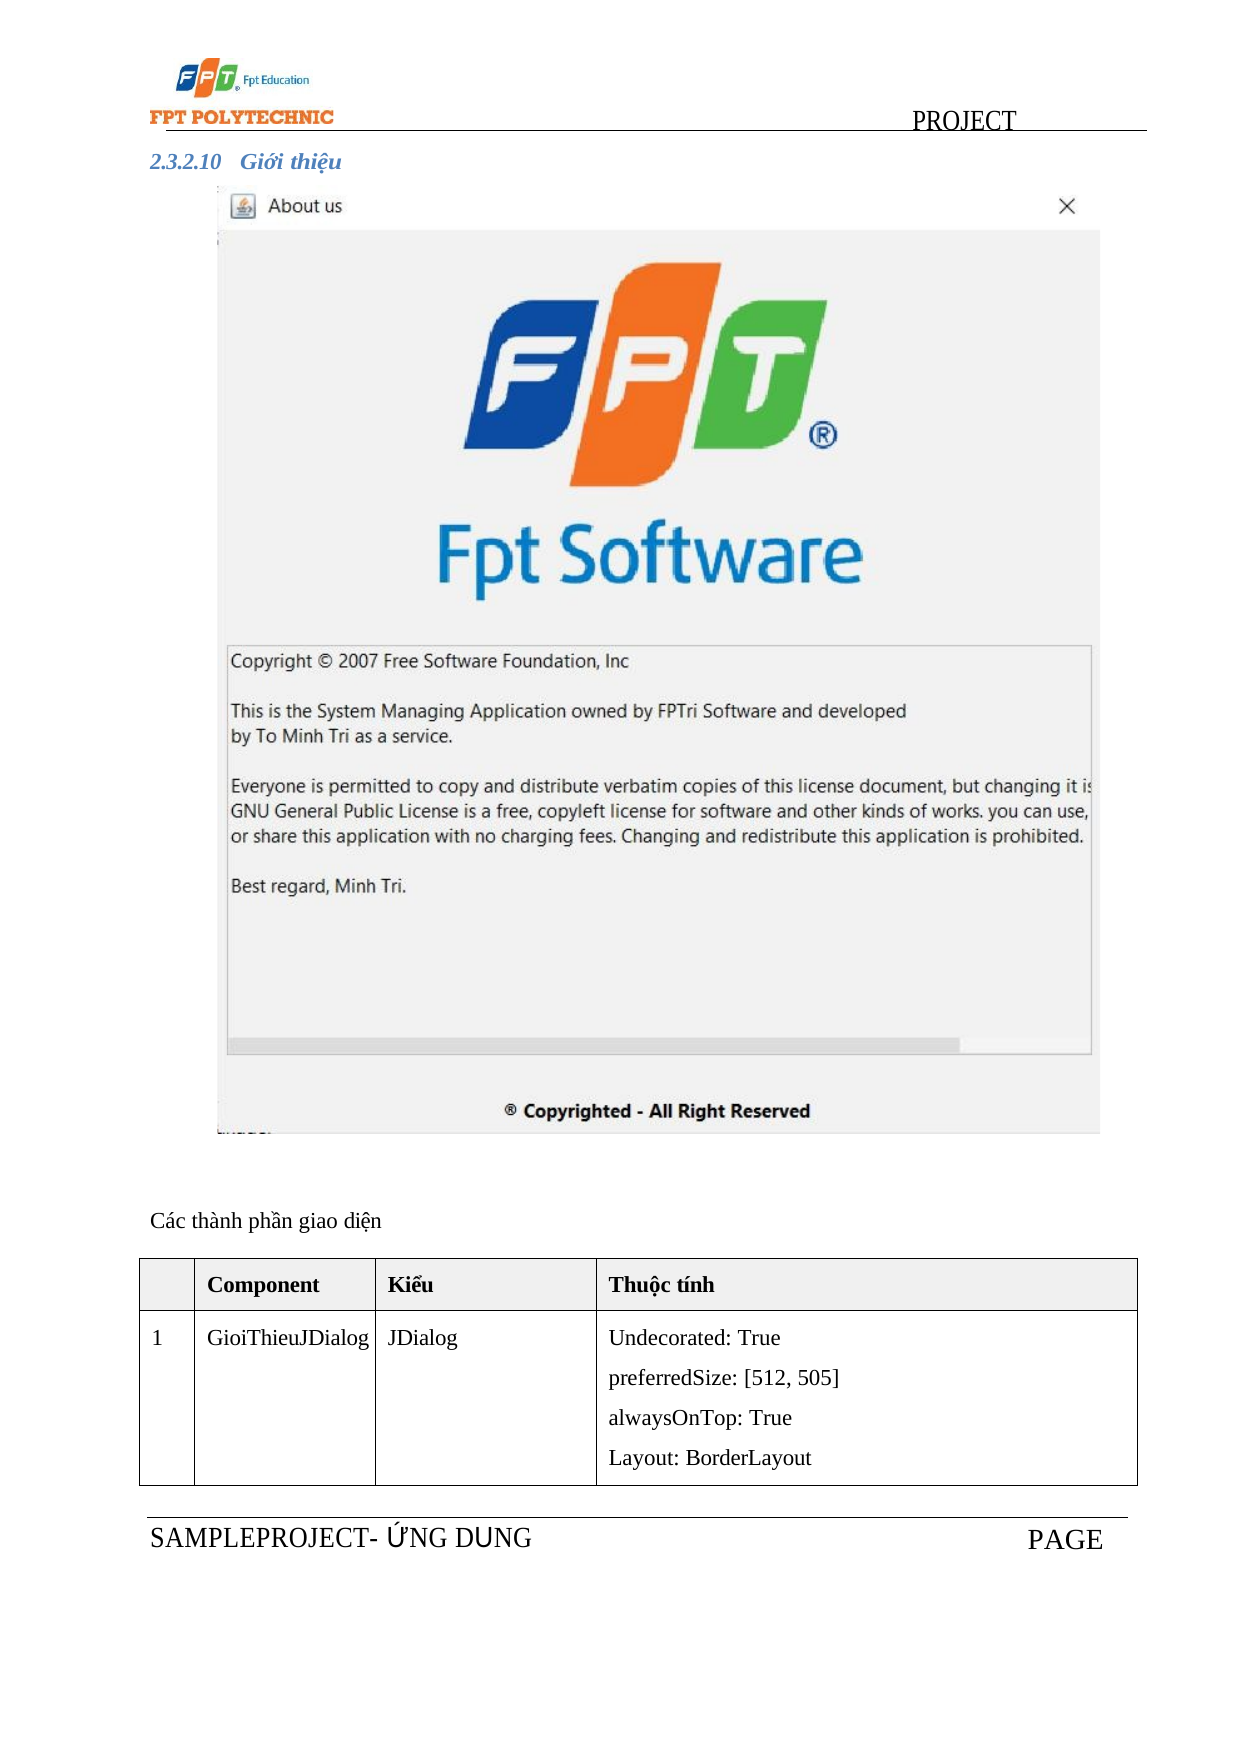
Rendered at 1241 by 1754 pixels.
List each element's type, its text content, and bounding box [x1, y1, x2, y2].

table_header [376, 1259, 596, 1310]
picture [217, 185, 1101, 1134]
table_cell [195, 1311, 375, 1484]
picture [150, 58, 334, 124]
subtitle Giới thiệu [150, 148, 1182, 174]
text Các thành phần giao diện [150, 1207, 1182, 1233]
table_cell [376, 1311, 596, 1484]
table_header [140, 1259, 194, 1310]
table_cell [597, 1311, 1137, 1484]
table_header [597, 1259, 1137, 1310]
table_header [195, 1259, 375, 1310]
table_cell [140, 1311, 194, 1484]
